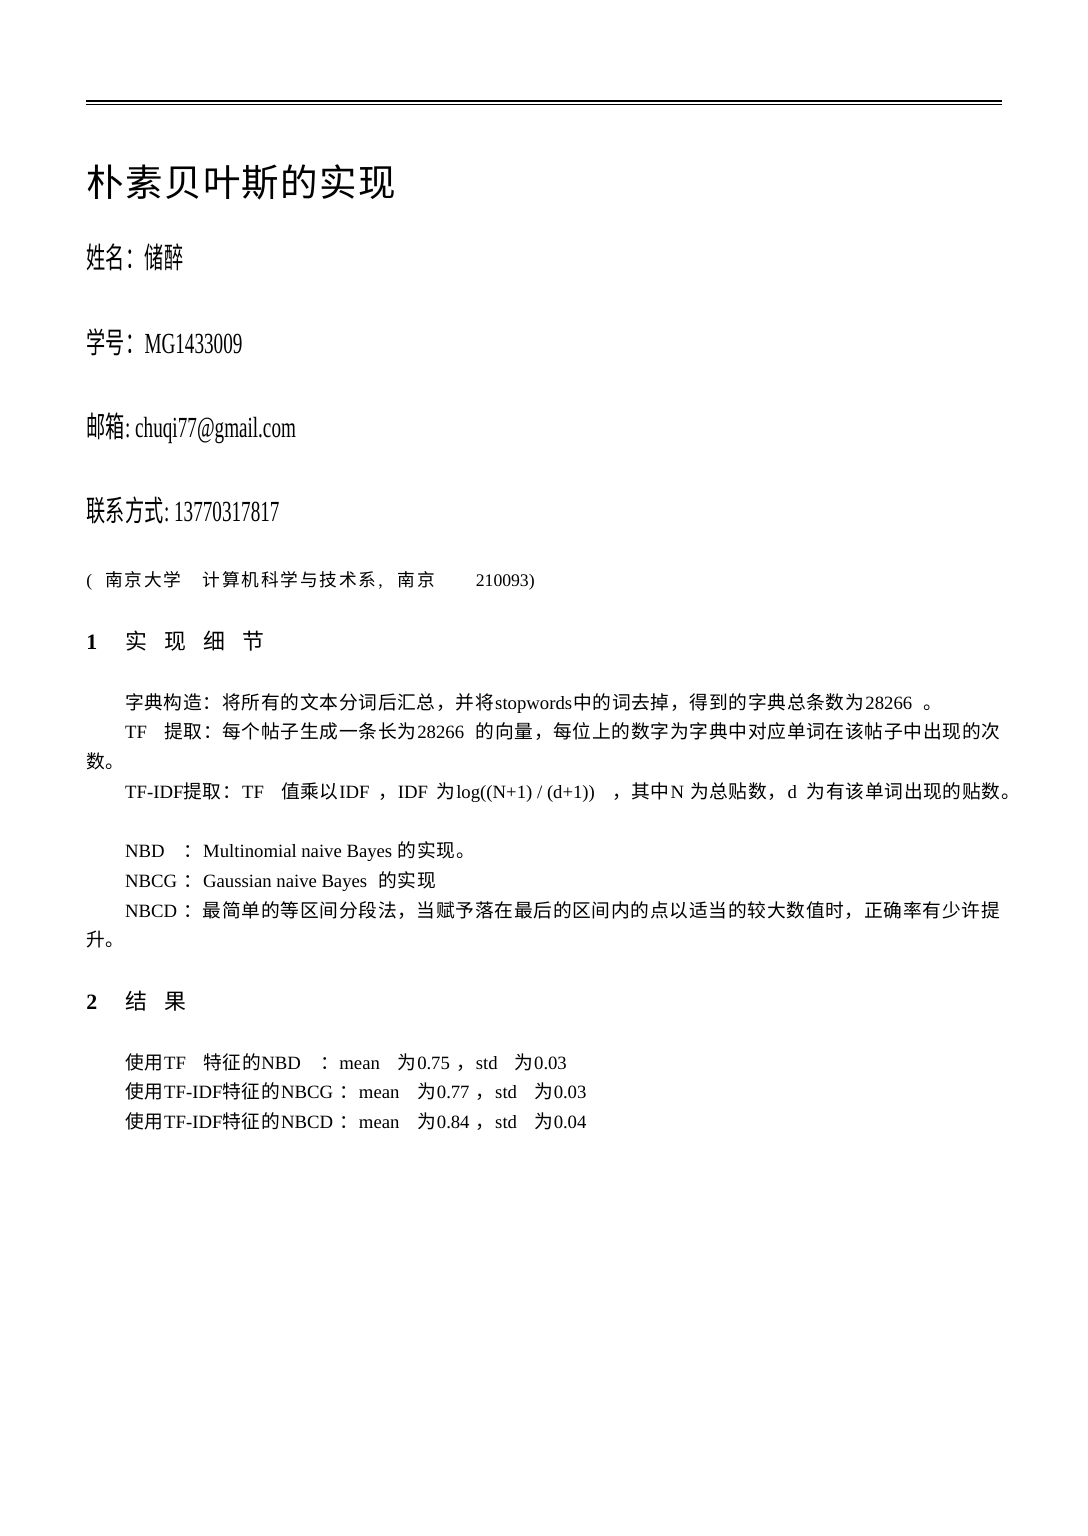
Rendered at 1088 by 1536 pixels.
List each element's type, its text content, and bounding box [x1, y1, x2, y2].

text NBD：Multinomial naive Bayes的实现。 [86, 835, 1001, 864]
text NBCD：最简单的等区间分段法，当赋予落在最后的区间内的点以适当的较大数值时，正确率有少许提升。 [86, 894, 1001, 953]
text 学号：MG1433009 [86, 311, 1001, 370]
text 使用TF特征的NBD：mean为0.75，std为0.03 [86, 1046, 1001, 1076]
text 联系方式: 13770317817 [86, 479, 1001, 539]
subtitle 实现细节 [86, 610, 1001, 669]
subtitle 朴素贝叶斯的实现 [86, 150, 1001, 210]
text TF 提取：每个帖子生成一条长为28266的向量，每位上的数字为字典中对应单词在该帖子中出现的次数。 [86, 716, 1001, 775]
text 字典构造：将所有的文本分词后汇总，并将stopwords中的词去掉，得到的字典总条数为28266。 [86, 686, 1001, 716]
text 使用TF-IDF特征的NBCD：mean为0.84，std为0.04 [86, 1106, 1001, 1135]
text TF-IDF提取：TF值乘以IDF，IDF为log((N+1) / (d+1))，其中N为总贴数，d为有该单词出现的贴数。 [86, 775, 1001, 835]
text 邮箱: chuqi77@gmail.com [86, 395, 1001, 454]
text NBCG：Gaussian naive Bayes的实现 [86, 864, 1001, 894]
text (南京大学 计算机科学与技术系, 南京 210093) [86, 564, 1001, 593]
text 姓名：储醉 [86, 226, 1001, 286]
text 使用TF-IDF特征的NBCG：mean为0.77，std为0.03 [86, 1076, 1001, 1106]
subtitle 结果 [86, 970, 1001, 1029]
